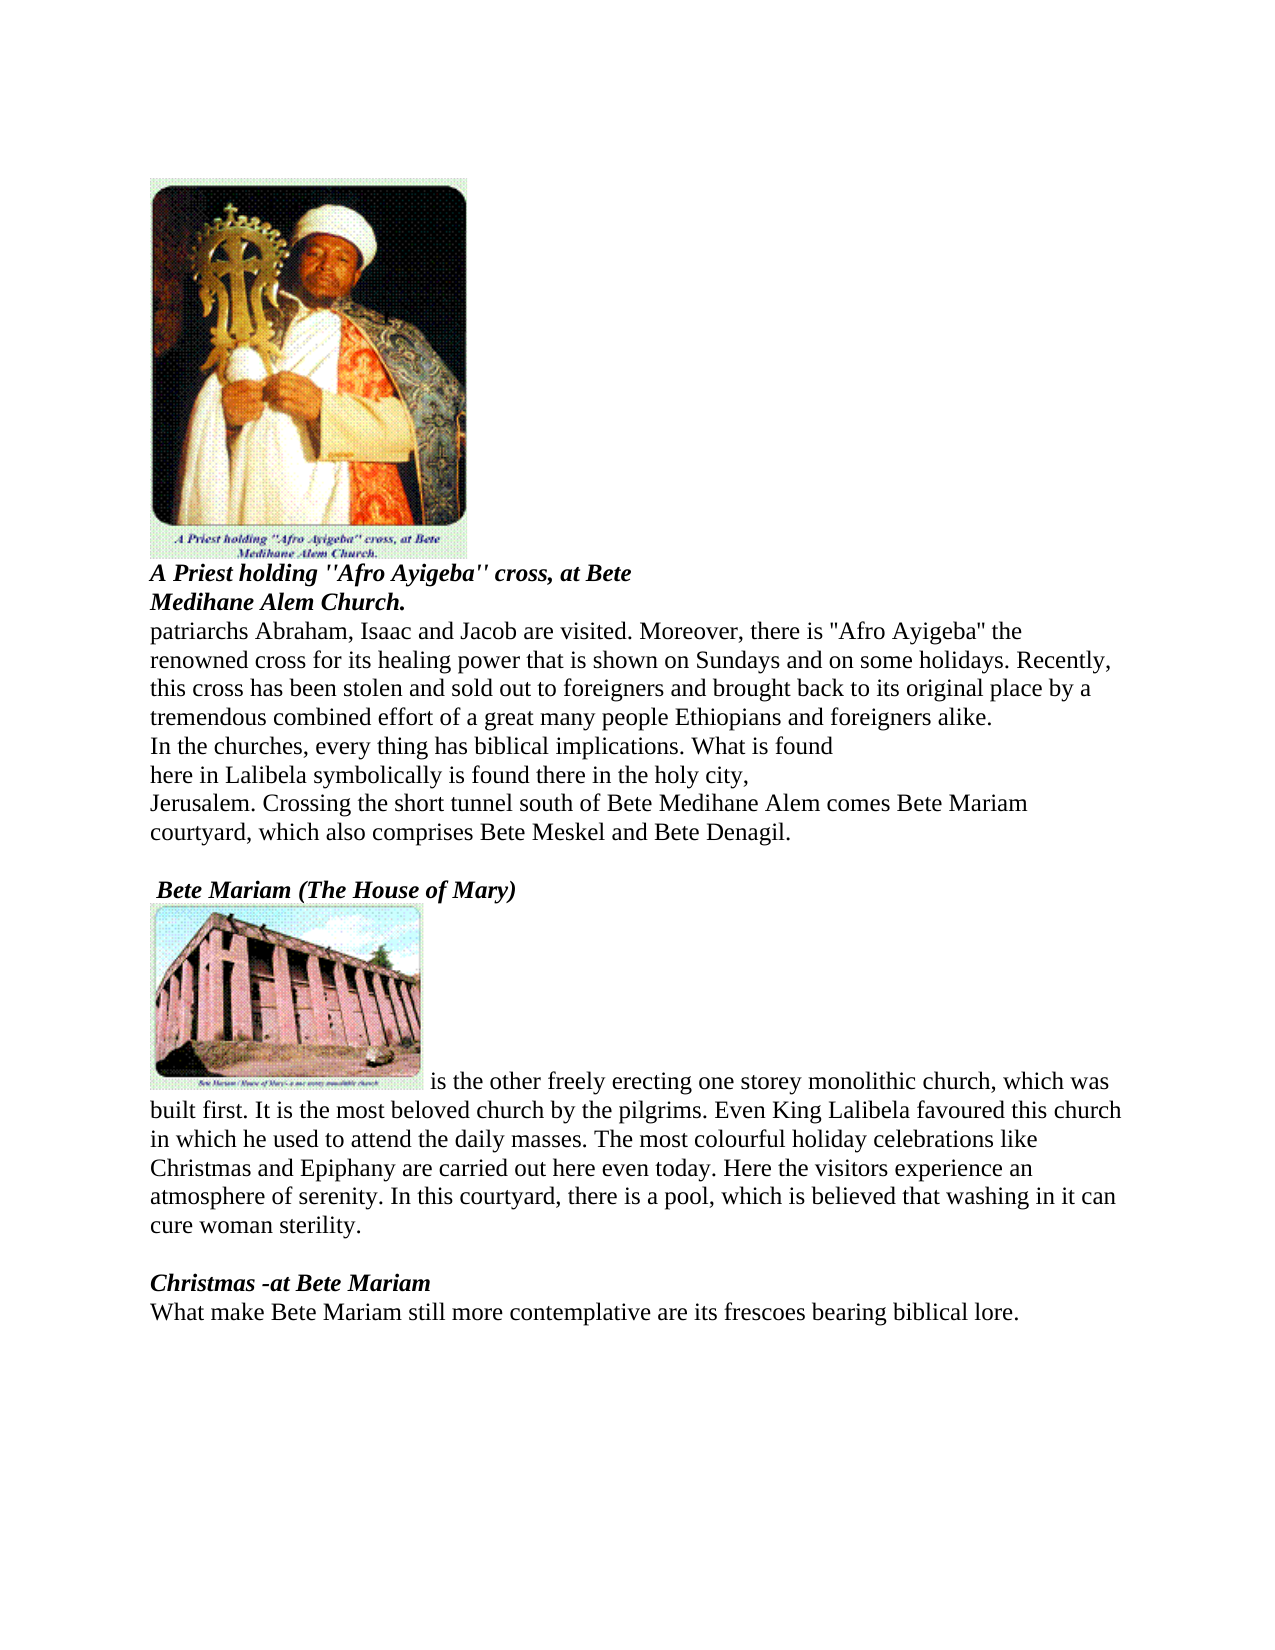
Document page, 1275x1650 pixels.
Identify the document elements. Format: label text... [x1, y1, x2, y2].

picture [150, 903, 424, 1090]
text A Priest holding ''Afro Ayigeba'' cross, at Bete Medihane Alem Church. patriarchs Abraham, Isaac and Jacob are visited. Moreover, there is ''Afro Ayigeba'' the renowned cross for its healing power that is shown on Sundays and on some holidays. Recently, this cross has been stolen and sold out to foreigners and brought back to its original place by a tremendous combined effort of a great many people Ethiopians and foreigners alike. In the churches, every thing has biblical implications. What is found here in Lalibela symbolically is found there in the holy city, Jerusalem. Crossing the short tunnel south of Bete Medihane Alem comes Bete Mariam courtyard, which also comprises Bete Meskel and Bete Denagil. [150, 150, 1125, 846]
picture [150, 178, 468, 559]
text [150, 1268, 1125, 1326]
text Bete Mariam (The House of Mary) is the other freely erecting one storey monolithic church, which was built first. It is the most beloved church by the pilgrims. Even King Lalibela favoured this church in which he used to attend the daily masses. The most colourful holiday celebrations like Christmas and Epiphany are carried out here even today. Here the visitors experience an atmosphere of serenity. In this courtyard, there is a pool, which is believed that washing in it can cure woman sterility. [150, 875, 1125, 1239]
